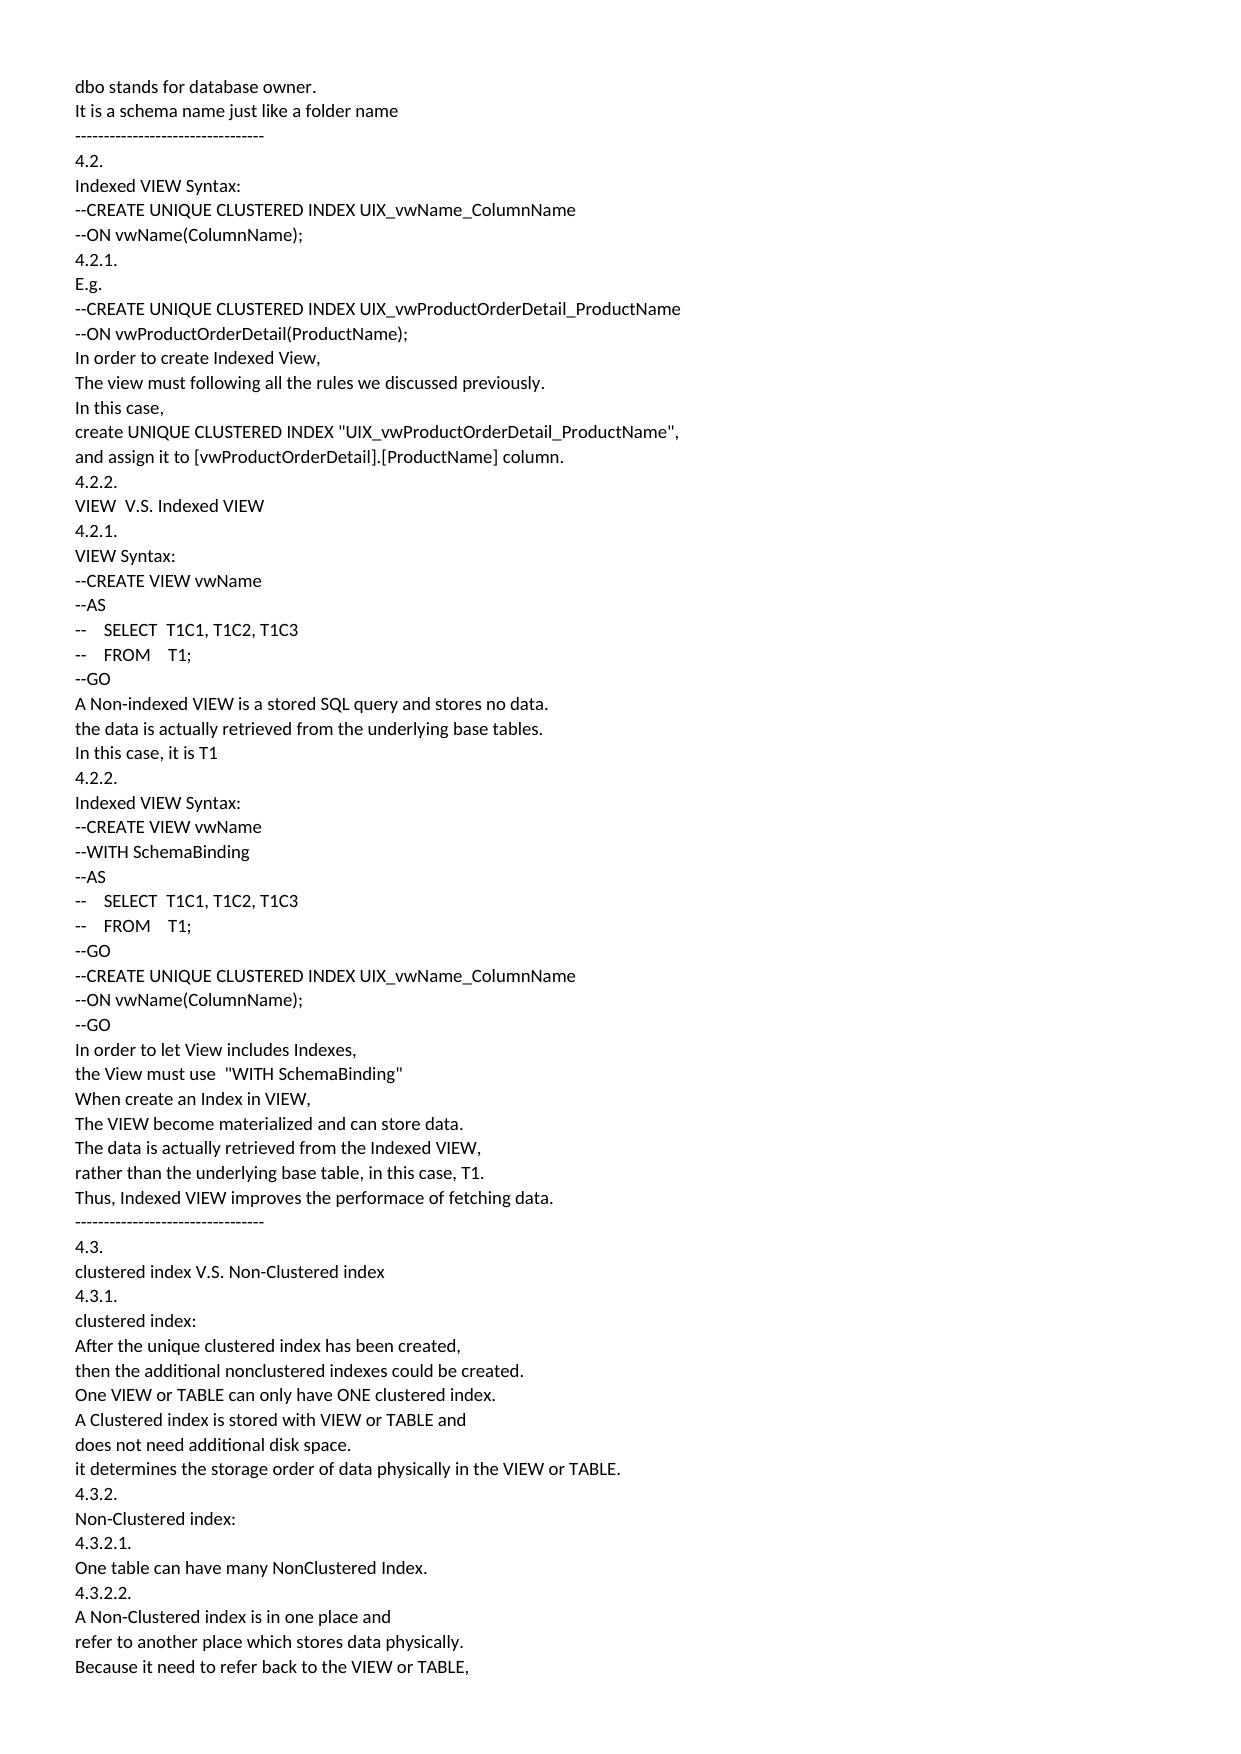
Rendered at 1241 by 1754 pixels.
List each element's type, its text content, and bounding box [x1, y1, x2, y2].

text 4.3.1. [75, 1285, 1165, 1308]
text --AS [75, 593, 1165, 616]
text 4.2.2. [75, 470, 1165, 493]
text 4.2.1. [75, 248, 1165, 271]
text E.g. [75, 272, 1165, 295]
text VIEW V.S. Indexed VIEW [75, 495, 1165, 518]
text --------------------------------- [75, 1211, 1165, 1233]
text 4.3. [75, 1235, 1165, 1258]
text --CREATE UNIQUE CLUSTERED INDEX UIX_vwProductOrderDetail_ProductName [75, 297, 1165, 320]
text After the unique clustered index has been created, [75, 1334, 1165, 1357]
text 4.3.2.1. [75, 1532, 1165, 1554]
text --CREATE VIEW vwName [75, 816, 1165, 838]
text 4.3.2. [75, 1482, 1165, 1505]
text the data is actually retrieved from the underlying base tables. [75, 717, 1165, 740]
text --ON vwName(ColumnName); [75, 223, 1165, 246]
text A Non-indexed VIEW is a stored SQL query and stores no data. [75, 692, 1165, 715]
text In this case, [75, 396, 1165, 419]
text 4.3.2.2. [75, 1581, 1165, 1604]
text One table can have many NonClustered Index. [75, 1556, 1165, 1579]
text In order to create Indexed View, [75, 347, 1165, 369]
text The VIEW become materialized and can store data. [75, 1112, 1165, 1135]
text --AS [75, 865, 1165, 888]
text --CREATE VIEW vwName [75, 569, 1165, 592]
text -- SELECT T1C1, T1C2, T1C3 [75, 890, 1165, 913]
text The data is actually retrieved from the Indexed VIEW, [75, 1137, 1165, 1159]
text -- FROM T1; [75, 643, 1165, 666]
text refer to another place which stores data physically. [75, 1630, 1165, 1653]
text 4.2. [75, 149, 1165, 172]
text --GO [75, 1013, 1165, 1036]
text --ON vwProductOrderDetail(ProductName); [75, 322, 1165, 345]
text --CREATE UNIQUE CLUSTERED INDEX UIX_vwName_ColumnName [75, 964, 1165, 987]
text In order to let View includes Indexes, [75, 1038, 1165, 1061]
text --ON vwName(ColumnName); [75, 988, 1165, 1011]
text One VIEW or TABLE can only have ONE clustered index. [75, 1383, 1165, 1406]
text 4.2.1. [75, 519, 1165, 542]
text --WITH SchemaBinding [75, 840, 1165, 863]
text Because it need to refer back to the VIEW or TABLE, [75, 1655, 1165, 1678]
text --------------------------------- [75, 124, 1165, 147]
text the View must use "WITH SchemaBinding" [75, 1062, 1165, 1085]
text VIEW Syntax: [75, 544, 1165, 567]
text --CREATE UNIQUE CLUSTERED INDEX UIX_vwName_ColumnName [75, 198, 1165, 221]
text A Clustered index is stored with VIEW or TABLE and [75, 1408, 1165, 1431]
text and assign it to [vwProductOrderDetail].[ProductName] column. [75, 445, 1165, 468]
text clustered index: [75, 1309, 1165, 1332]
text clustered index V.S. Non-Clustered index [75, 1260, 1165, 1283]
text dbo stands for database owner. [75, 75, 1165, 98]
text Indexed VIEW Syntax: [75, 791, 1165, 814]
text create UNIQUE CLUSTERED INDEX "UIX_vwProductOrderDetail_ProductName", [75, 421, 1165, 443]
text Thus, Indexed VIEW improves the performace of fetching data. [75, 1186, 1165, 1209]
text In this case, it is T1 [75, 742, 1165, 764]
text -- SELECT T1C1, T1C2, T1C3 [75, 618, 1165, 641]
text Non-Clustered index: [75, 1507, 1165, 1530]
text --GO [75, 667, 1165, 690]
text --GO [75, 939, 1165, 962]
text rather than the underlying base table, in this case, T1. [75, 1161, 1165, 1184]
text It is a schema name just like a folder name [75, 100, 1165, 123]
text does not need additional disk space. [75, 1433, 1165, 1456]
text The view must following all the rules we discussed previously. [75, 371, 1165, 394]
text then the additional nonclustered indexes could be created. [75, 1359, 1165, 1382]
text A Non-Clustered index is in one place and [75, 1606, 1165, 1628]
text 4.2.2. [75, 766, 1165, 789]
text -- FROM T1; [75, 914, 1165, 937]
text Indexed VIEW Syntax: [75, 174, 1165, 197]
text When create an Index in VIEW, [75, 1087, 1165, 1110]
text it determines the storage order of data physically in the VIEW or TABLE. [75, 1457, 1165, 1480]
